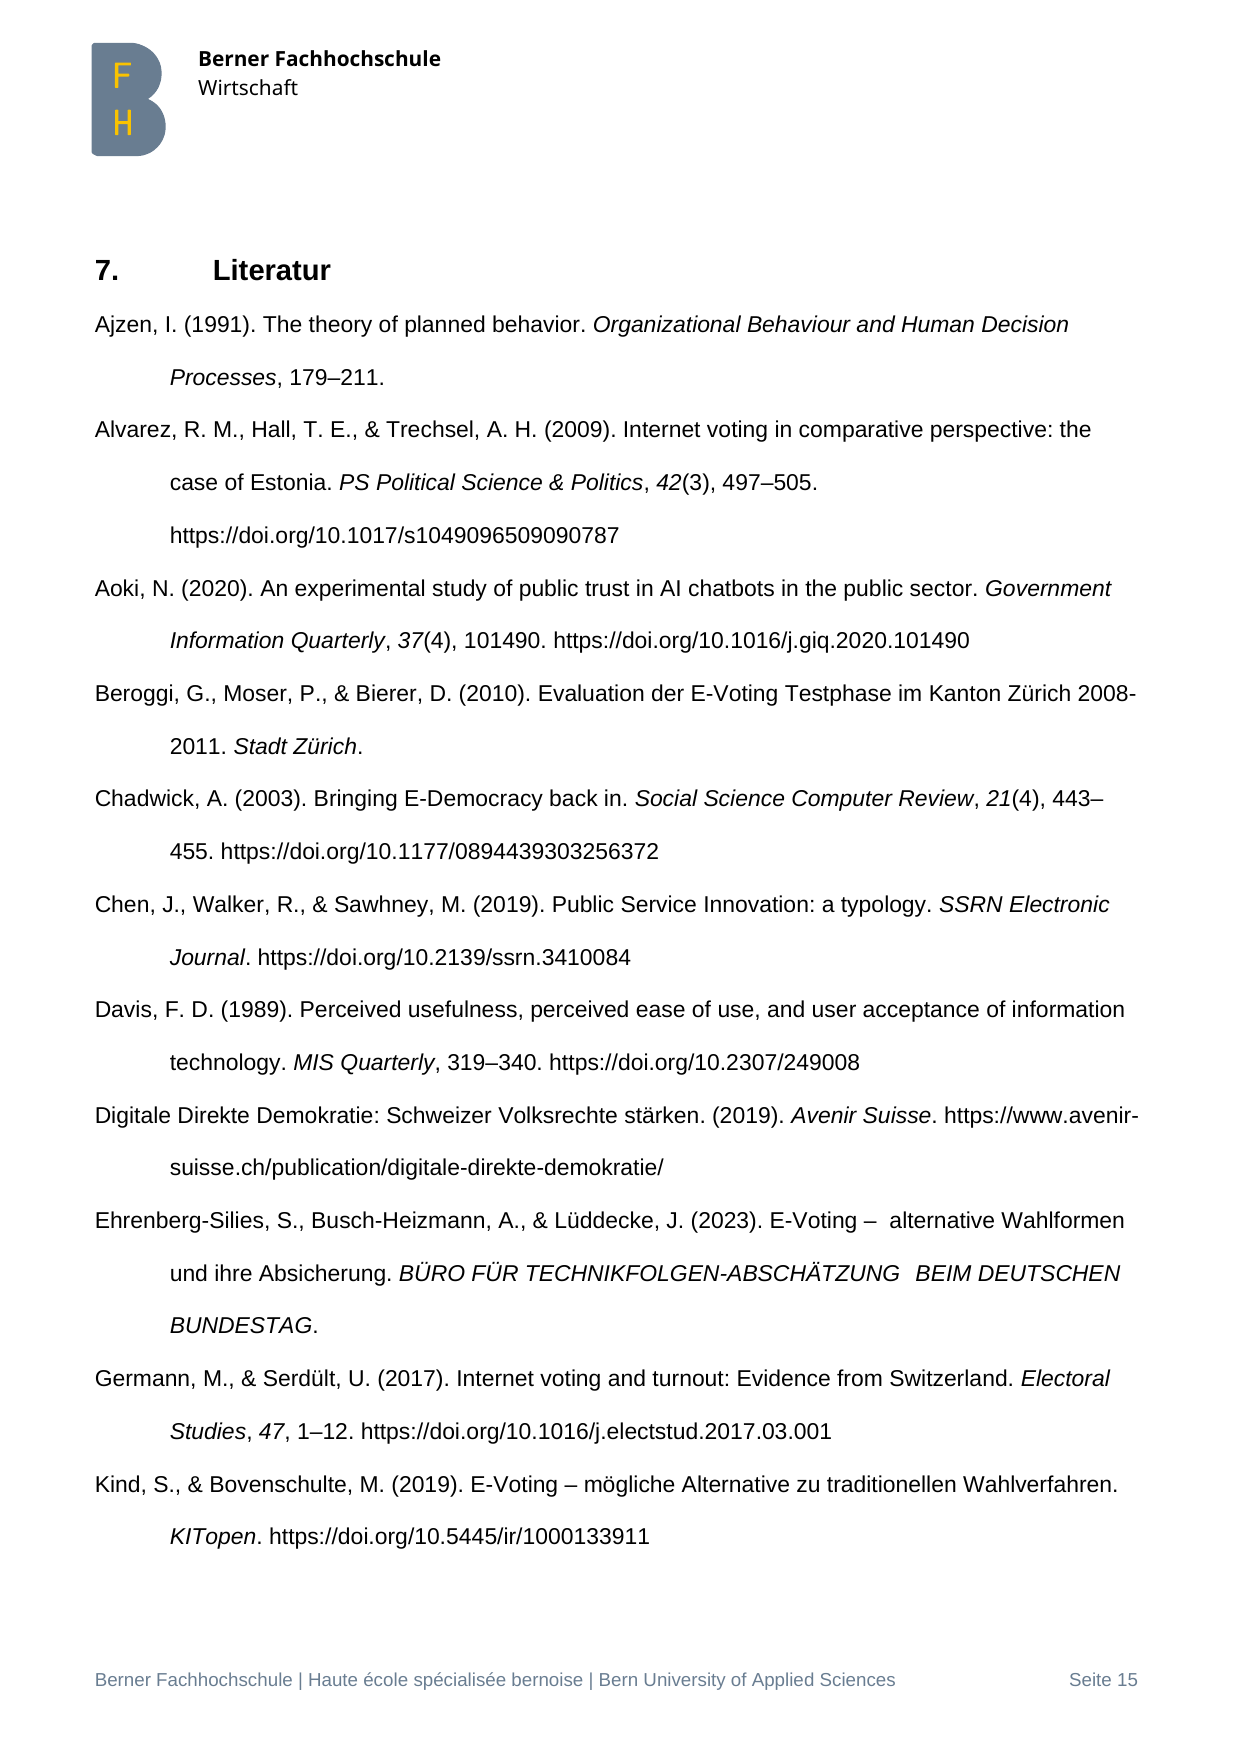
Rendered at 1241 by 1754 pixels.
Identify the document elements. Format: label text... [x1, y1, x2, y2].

text Beroggi, G., Moser, P., & Bierer, D. (2010). Evaluation der E-Voting Testphase im Kanton Zürich 2008-2011. Stadt Zürich. [94, 680, 1146, 759]
text Davis, F. D. (1989). Perceived usefulness, perceived ease of use, and user acceptance of information technology. MIS Quarterly, 319–340. https://doi.org/10.2307/249008 [94, 996, 1146, 1075]
text Ajzen, I. (1991). The theory of planned behavior. Organizational Behaviour and Human Decision Processes, 179–211. [94, 311, 1146, 390]
subtitle Literatur [94, 252, 1146, 286]
text Ehrenberg-Silies, S., Busch-Heizmann, A., & Lüddecke, J. (2023). E-Voting – alternative Wahlformen und ihre Absicherung. BÜRO FÜR TECHNIKFOLGEN-ABSCHÄTZUNG BEIM DEUTSCHEN BUNDESTAG. [94, 1207, 1146, 1339]
text Digitale Direkte Demokratie: Schweizer Volksrechte stärken. (2019). Avenir Suisse. https://www.avenir-suisse.ch/publication/digitale-direkte-demokratie/ [94, 1102, 1146, 1181]
text Chen, J., Walker, R., & Sawhney, M. (2019). Public Service Innovation: a typology. SSRN Electronic Journal. https://doi.org/10.2139/ssrn.3410084 [94, 891, 1146, 970]
text Alvarez, R. M., Hall, T. E., & Trechsel, A. H. (2009). Internet voting in comparative perspective: the case of Estonia. PS Political Science & Politics, 42(3), 497–505. https://doi.org/10.1017/s1049096509090787 [94, 416, 1146, 548]
text Aoki, N. (2020). An experimental study of public trust in AI chatbots in the public sector. Government Information Quarterly, 37(4), 101490. https://doi.org/10.1016/j.giq.2020.101490 [94, 574, 1146, 654]
text Germann, M., & Serdült, U. (2017). Internet voting and turnout: Evidence from Switzerland. Electoral Studies, 47, 1–12. https://doi.org/10.1016/j.electstud.2017.03.001 [94, 1365, 1146, 1444]
text Chadwick, A. (2003). Bringing E-Democracy back in. Social Science Computer Review, 21(4), 443–455. https://doi.org/10.1177/0894439303256372 [94, 785, 1146, 864]
text Kind, S., & Bovenschulte, M. (2019). E-Voting – mögliche Alternative zu traditionellen Wahlverfahren. KITopen. https://doi.org/10.5445/ir/1000133911 [94, 1471, 1146, 1550]
